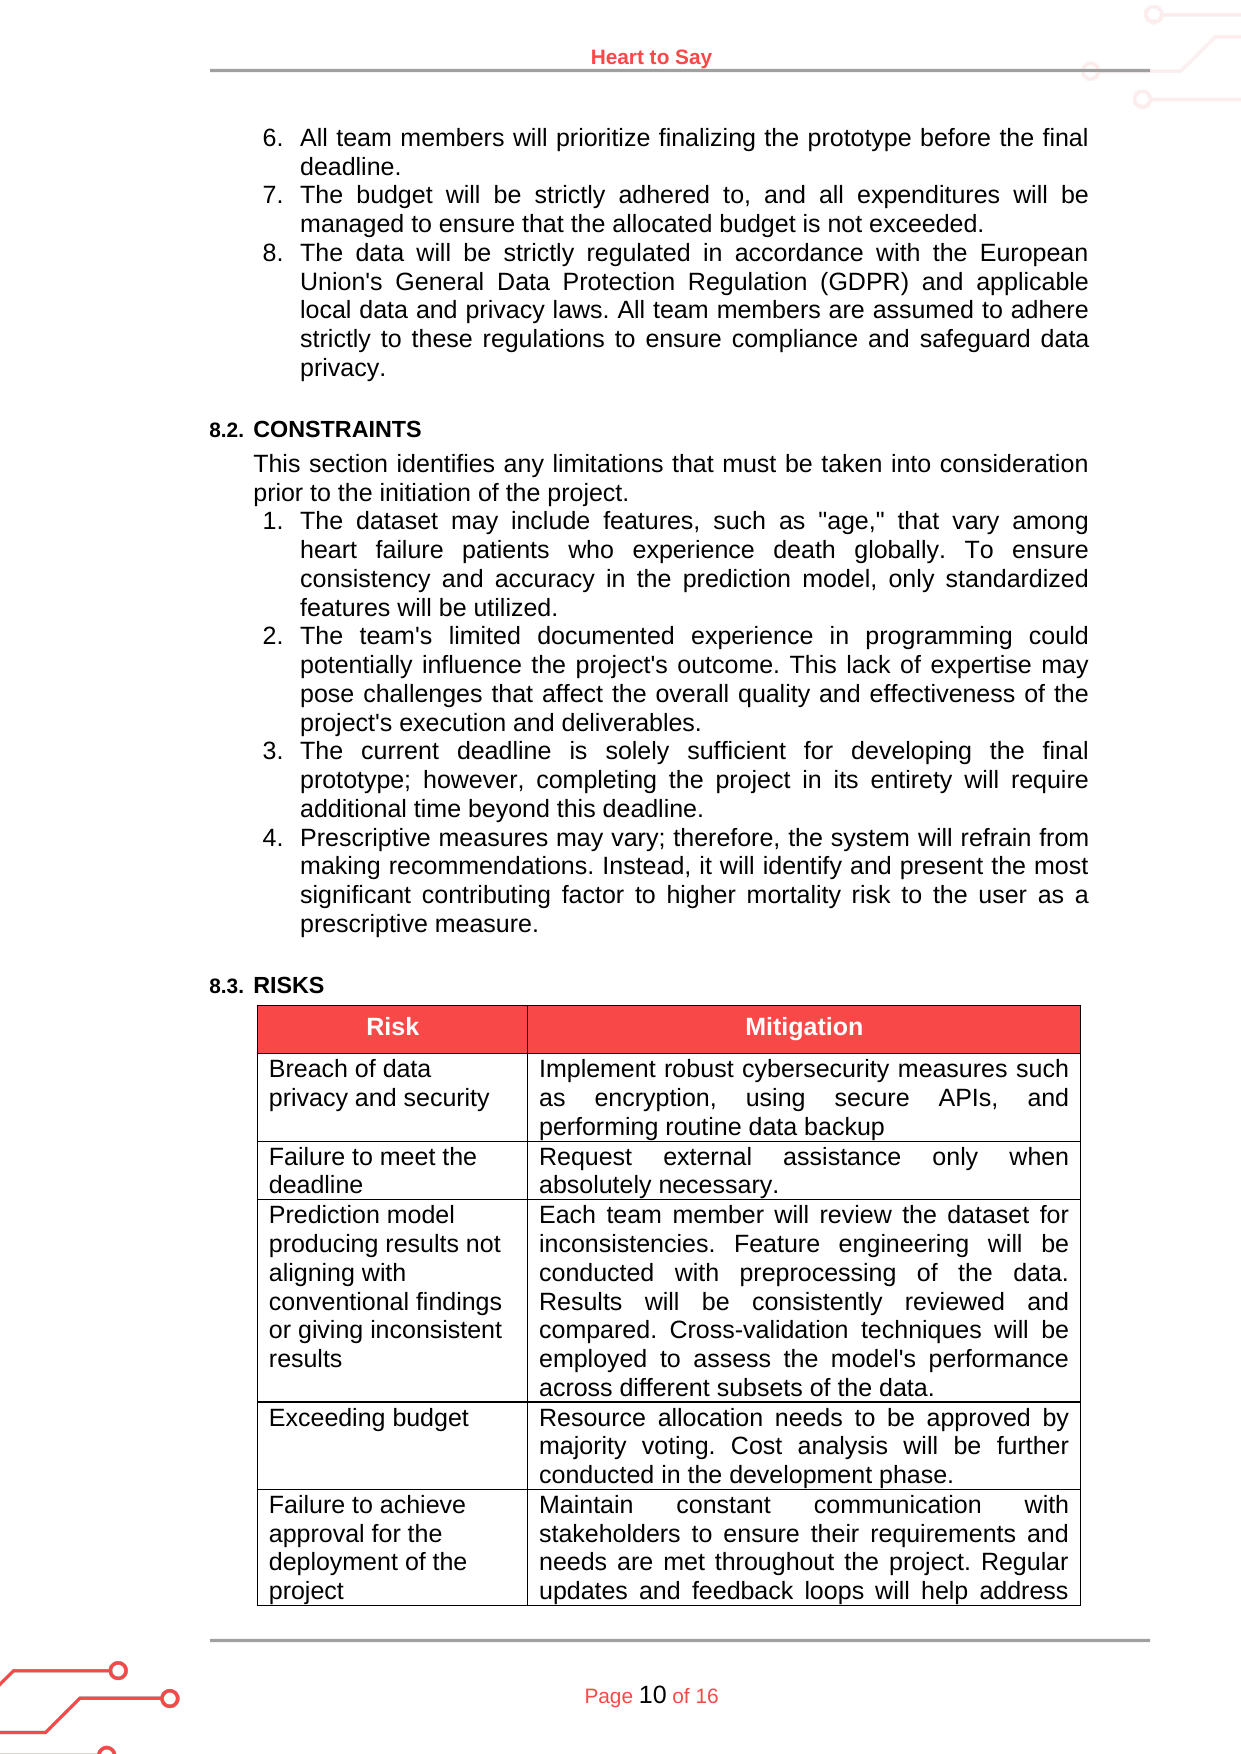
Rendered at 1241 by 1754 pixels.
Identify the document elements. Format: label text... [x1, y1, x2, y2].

table_cell Resource allocation needs to be approved by majority voting. Cost analysis will be further conducted in the development phase. [528, 1403, 1080, 1489]
list Prescriptive measures may vary; therefore, the system will refrain from making recommendations. Instead, it will identify and present the most significant contributing factor to higher mortality risk to the user as a prescriptive measure. [262, 822, 1090, 937]
table_cell Implement robust cybersecurity measures such as encryption, using secure APIs, and performing routine data backup [528, 1054, 1080, 1141]
table_cell Exceeding budget [258, 1403, 527, 1489]
table_cell Breach of data privacy and security [258, 1054, 527, 1141]
subtitle constraints [244, 410, 1090, 444]
table_header Mitigation [528, 1006, 1080, 1053]
picture [0, 1637, 211, 1754]
list The team's limited documented experience in programming could potentially influence the project's outcome. This lack of expertise may pose challenges that affect the overall quality and effectiveness of the project's execution and deliverables. [262, 621, 1090, 736]
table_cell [258, 1490, 527, 1605]
subtitle risks [244, 966, 1090, 1000]
table_header Risk [258, 1006, 527, 1053]
table_cell Prediction model producing results not aligning with conventional findings or giving inconsistent results [258, 1200, 527, 1401]
table_cell Failure to meet the deadline [258, 1142, 527, 1199]
list The current deadline is solely sufficient for developing the final prototype; however, completing the project in its entirety will require additional time beyond this deadline. [262, 736, 1090, 822]
table_cell Each team member will review the dataset for inconsistencies. Feature engineering will be conducted with preprocessing of the data. Results will be consistently reviewed and compared. Cross-validation techniques will be employed to assess the model's performance across different subsets of the data. [528, 1200, 1080, 1401]
list All team members will prioritize finalizing the prototype before the final deadline. [262, 123, 1090, 180]
list The data will be strictly regulated in accordance with the European Union's General Data Protection Regulation (GDPR) and applicable local data and privacy laws. All team members are assumed to adhere strictly to these regulations to ensure compliance and safeguard data privacy. [262, 238, 1090, 381]
list The budget will be strictly adhered to, and all expenditures will be managed to ensure that the allocated budget is not exceeded. [262, 180, 1090, 238]
table_cell Request external assistance only when absolutely necessary. [528, 1142, 1080, 1199]
text This section identifies any limitations that must be taken into consideration prior to the initiation of the project. [253, 449, 1090, 506]
list The dataset may include features, such as "age," that vary among heart failure patients who experience death globally. To ensure consistency and accuracy in the prediction model, only standardized features will be utilized. [262, 506, 1090, 621]
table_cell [528, 1490, 1080, 1605]
